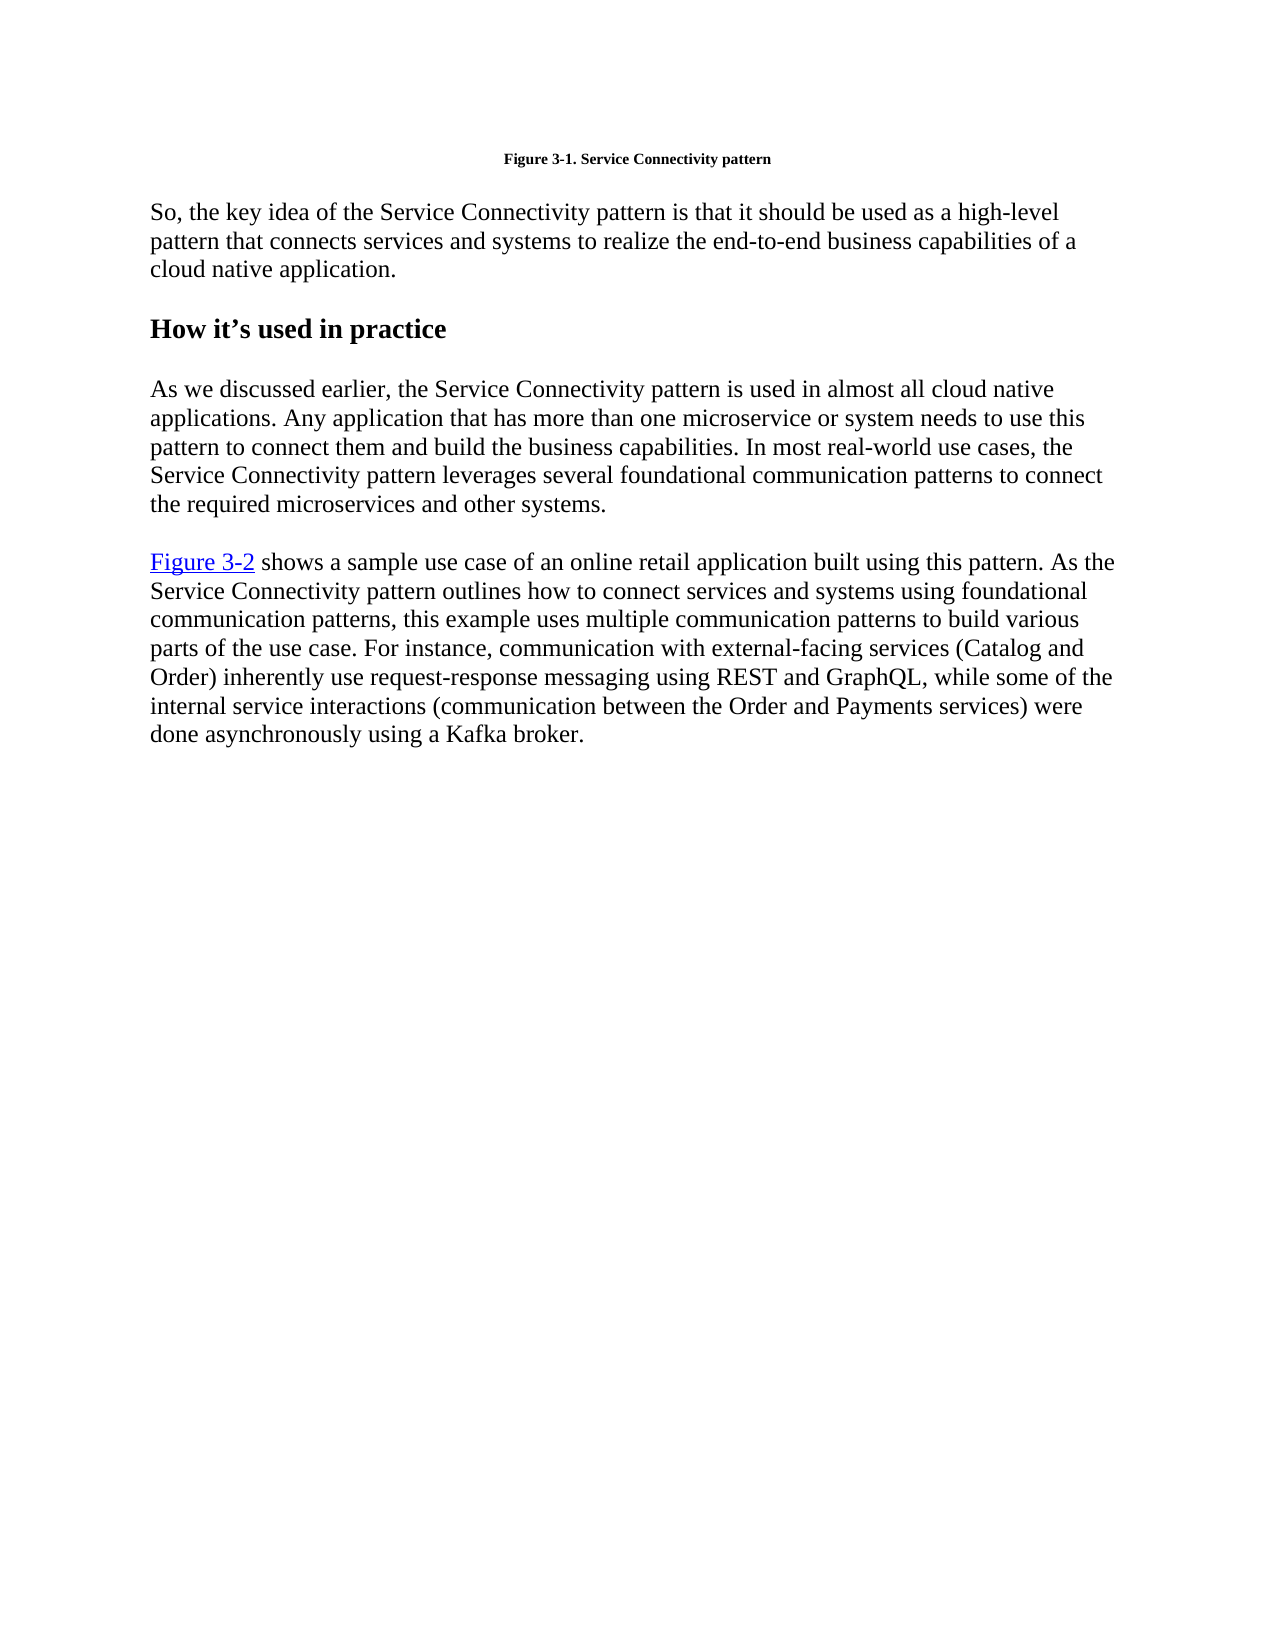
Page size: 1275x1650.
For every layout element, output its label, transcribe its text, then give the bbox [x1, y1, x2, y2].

text So, the key idea of the Service Connectivity pattern is that it should be used as a high-level pattern that connects services and systems to realize the end-to-end business capabilities of a cloud native application. [150, 197, 1125, 283]
text How it’s used in practice [150, 312, 1125, 345]
text Figure 3-2 shows a sample use case of an online retail application built using this pattern. As the Service Connectivity pattern outlines how to connect services and systems using foundational communication patterns, this example uses multiple communication patterns to build various parts of the use case. For instance, communication with external-facing services (Catalog and Order) inherently use request-response messaging using REST and GraphQL, while some of the internal service interactions (communication between the Order and Payments services) were done asynchronously using a Kafka broker. [150, 547, 1125, 748]
text Figure 3-1. Service Connectivity pattern [150, 150, 1125, 168]
text As we discussed earlier, the Service Connectivity pattern is used in almost all cloud native applications. Any application that has more than one microservice or system needs to use this pattern to connect them and build the business capabilities. In most real-world use cases, the Service Connectivity pattern leverages several foundational communication patterns to connect the required microservices and other systems. [150, 374, 1125, 518]
